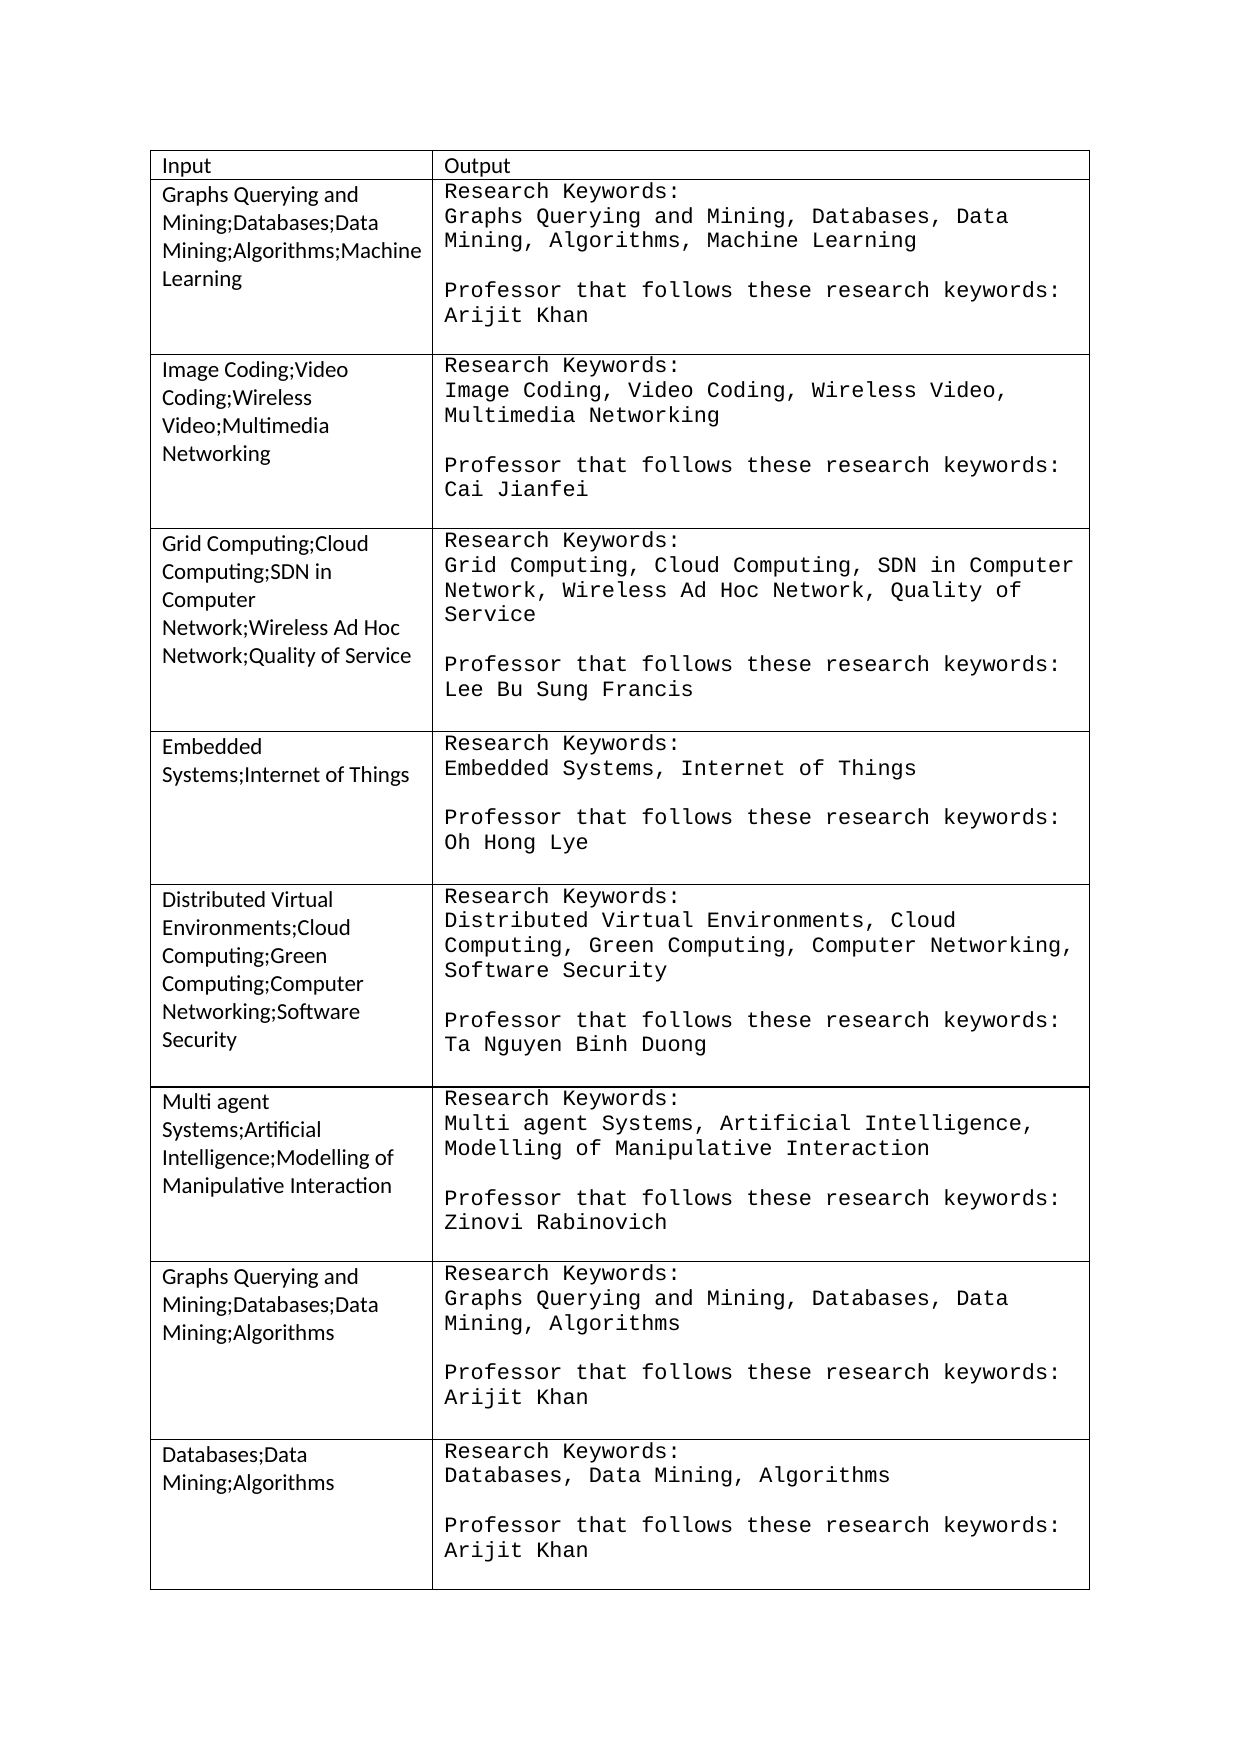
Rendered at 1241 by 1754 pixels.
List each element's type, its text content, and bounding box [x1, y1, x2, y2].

table_cell Embedded Systems;Internet of Things [151, 732, 432, 884]
table_cell Graphs Querying and Mining;Databases;Data Mining;Algorithms;Machine Learning [151, 180, 432, 354]
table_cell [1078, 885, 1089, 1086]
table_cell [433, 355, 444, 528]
table_cell Grid Computing;Cloud Computing;SDN in Computer Network;Wireless Ad Hoc Network;Quality of Service [151, 529, 432, 731]
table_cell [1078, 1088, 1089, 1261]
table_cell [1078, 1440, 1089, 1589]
table_cell Distributed Virtual Environments;Cloud Computing;Green Computing;Computer Networking;Software Security [151, 885, 432, 1086]
table_cell Multi agent Systems;Artificial Intelligence;Modelling of Manipulative Interaction [151, 1088, 432, 1261]
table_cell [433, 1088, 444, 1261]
table_cell Databases;Data Mining;Algorithms [151, 1440, 432, 1589]
table_cell Research Keywords: Embedded Systems, Internet of Things Professor that follows these research keywords: Oh Hong Lye [433, 732, 1089, 884]
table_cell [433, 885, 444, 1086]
table_cell Research Keywords: Grid Computing, Cloud Computing, SDN in Computer Network, Wireless Ad Hoc Network, Quality of Service Professor that follows these research keywords: Lee Bu Sung Francis [433, 529, 1089, 731]
table_cell Research Keywords: Graphs Querying and Mining, Databases, Data Mining, Algorithms Professor that follows these research keywords: Arijit Khan [433, 1262, 1089, 1439]
table_cell Graphs Querying and Mining;Databases;Data Mining;Algorithms [151, 1262, 432, 1439]
table_header Input [151, 151, 432, 179]
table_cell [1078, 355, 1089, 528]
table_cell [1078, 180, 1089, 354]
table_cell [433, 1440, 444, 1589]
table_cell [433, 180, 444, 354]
table_header Output [433, 151, 1089, 179]
table_cell Image Coding;Video Coding;Wireless Video;Multimedia Networking [151, 355, 432, 528]
